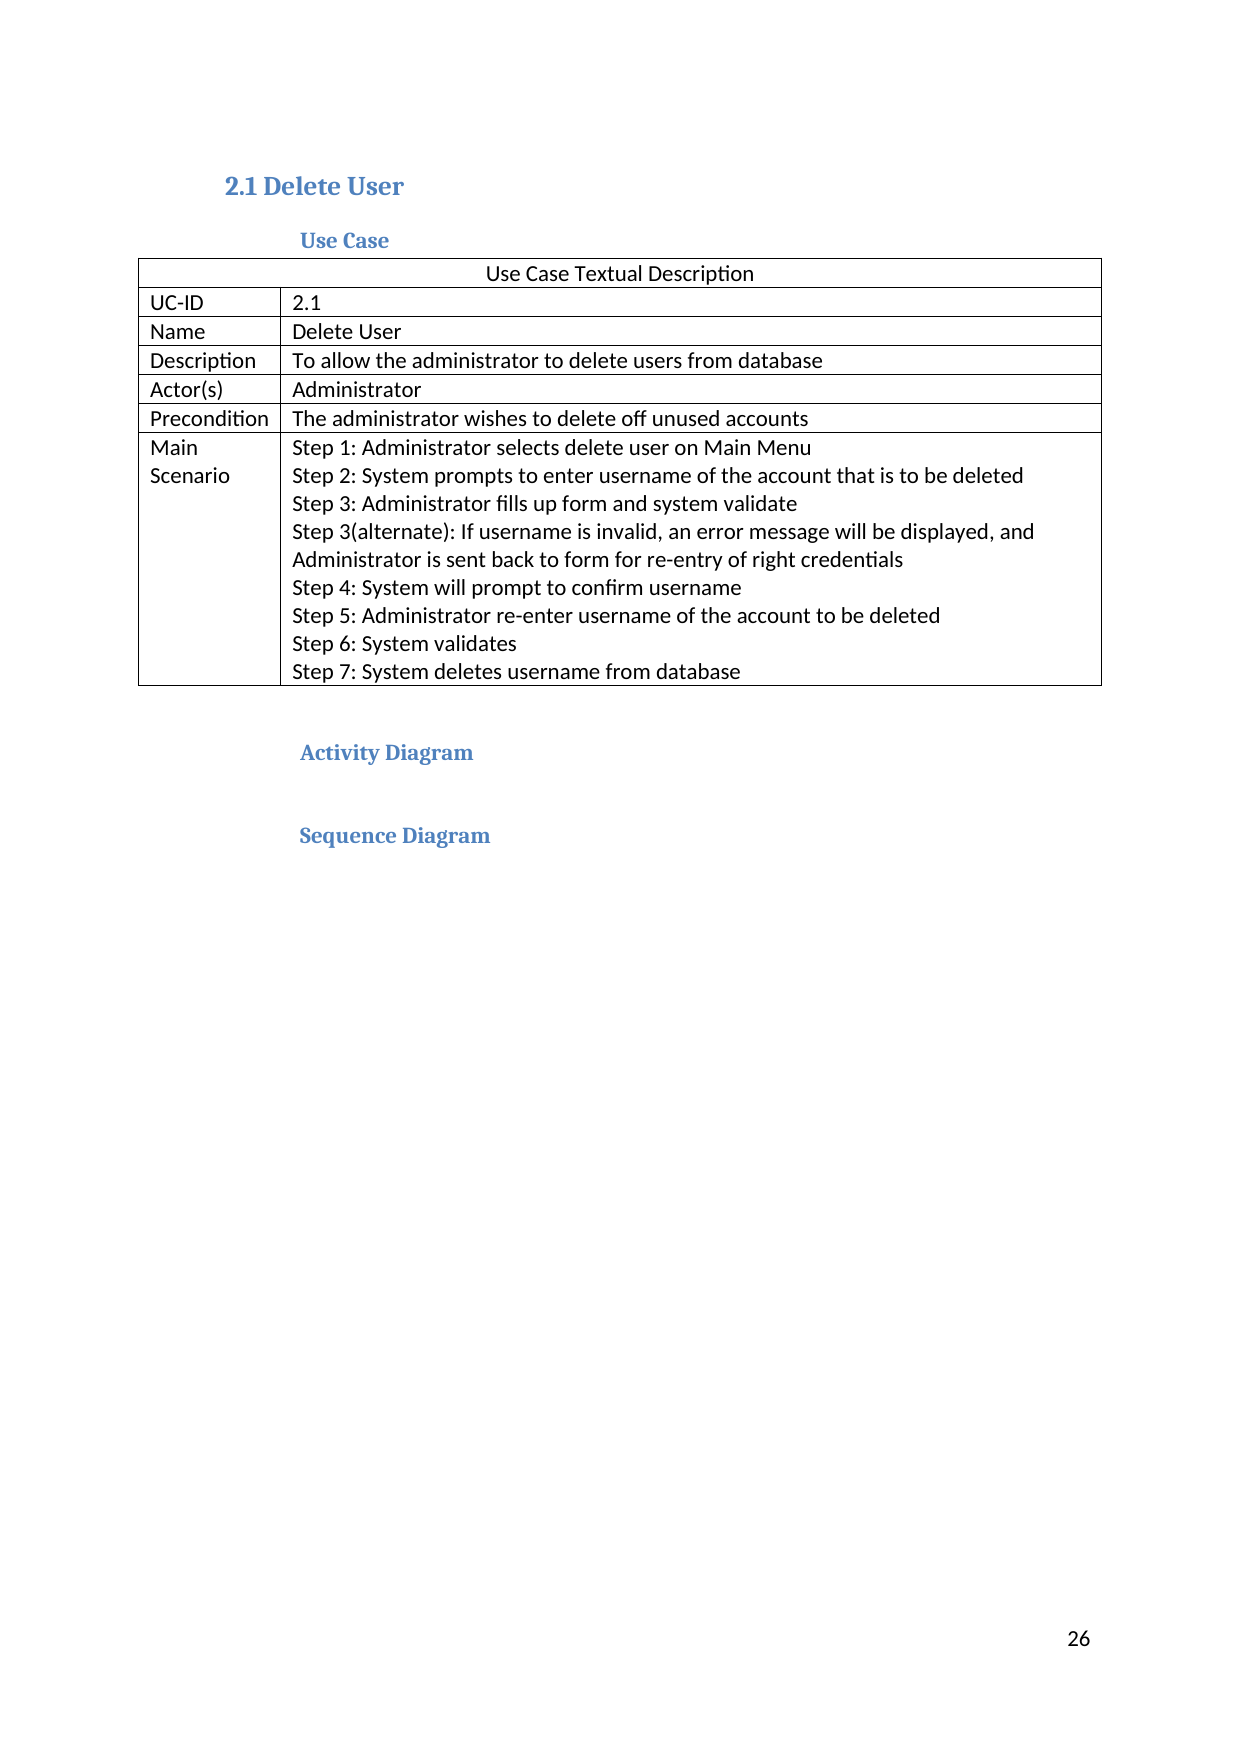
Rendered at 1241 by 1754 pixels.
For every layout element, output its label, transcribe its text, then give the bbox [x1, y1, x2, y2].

table_cell Administrator [281, 375, 1101, 403]
table_cell Main Scenario [139, 433, 280, 685]
table_cell To allow the administrator to delete users from database [281, 346, 1101, 374]
table_cell The administrator wishes to delete off unused accounts [281, 404, 1101, 432]
table_cell Step 1: Administrator selects delete user on Main Menu Step 2: System prompts to enter username of the account that is to be deleted Step 3: Administrator fills up form and system validate Step 3(alternate): If username is invalid, an error message will be displayed, and Administrator is sent back to form for re-entry of right credentials Step 4: System will prompt to confirm username Step 5: Administrator re-enter username of the account to be deleted Step 6: System validates Step 7: System deletes username from database [281, 433, 1101, 685]
table_cell UC-ID [139, 288, 280, 316]
subtitle 2.1 Delete User [225, 171, 1090, 202]
table_cell Name [139, 317, 280, 345]
table_header Use Case Textual Description [139, 259, 1101, 287]
table_cell Actor(s) [139, 375, 280, 403]
table_cell Delete User [281, 317, 1101, 345]
table_cell Description [139, 346, 280, 374]
subtitle Use Case [150, 227, 1090, 254]
subtitle Sequence Diagram [150, 822, 1090, 849]
table_cell Precondition [139, 404, 280, 432]
table_cell 2.1 [281, 288, 1101, 316]
subtitle Activity Diagram [150, 739, 1090, 766]
